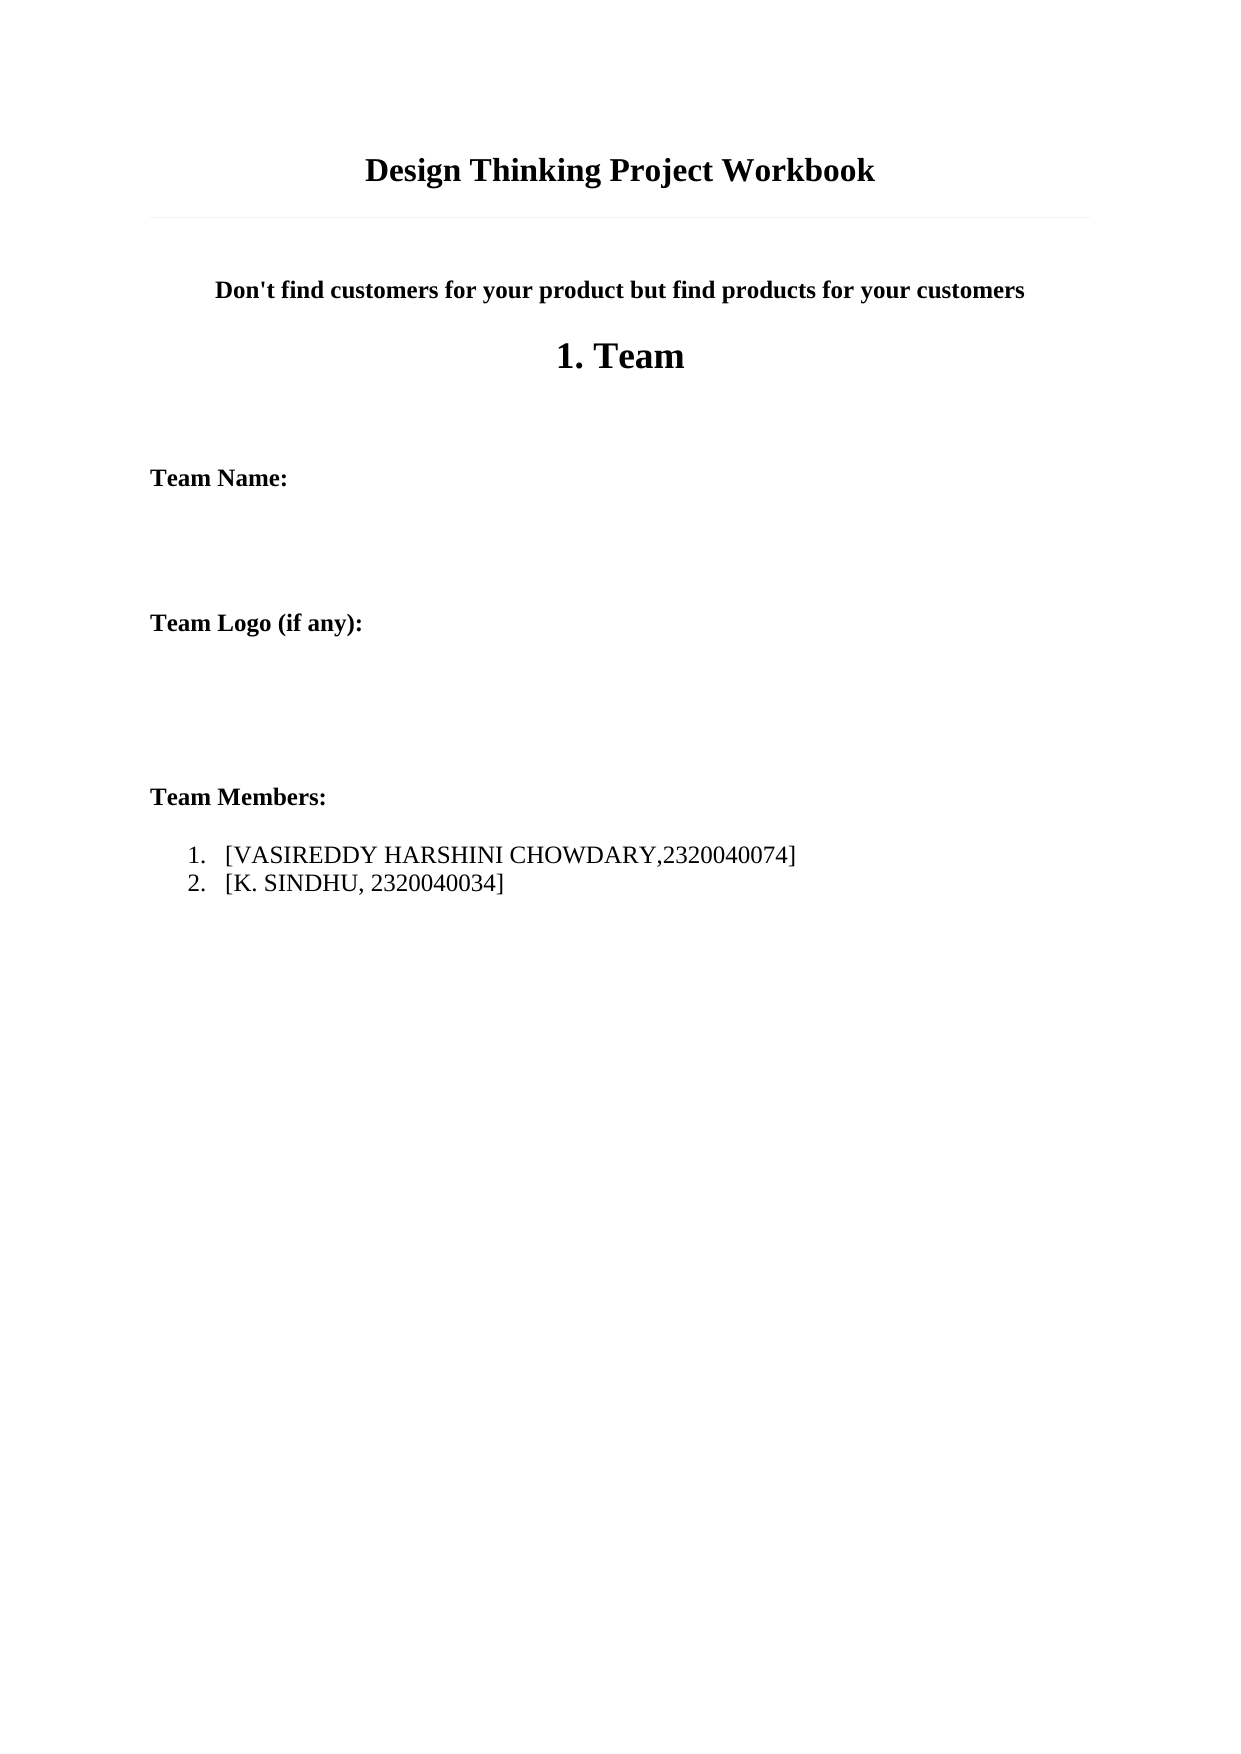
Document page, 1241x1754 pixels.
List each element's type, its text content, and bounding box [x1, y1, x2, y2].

text Team Name: [150, 463, 1090, 521]
list [VASIREDDY HARSHINI CHOWDARY,2320040074] [187, 840, 1090, 868]
list [K. SINDHU, 2320040034] [187, 868, 1090, 897]
text Design Thinking Project Workbook [150, 150, 1090, 188]
text 1. Team [150, 333, 1090, 376]
text Team Members: [150, 782, 1090, 811]
text Don't find customers for your product but find products for your customers [150, 275, 1090, 304]
text Team Logo (if any): [150, 608, 1090, 637]
